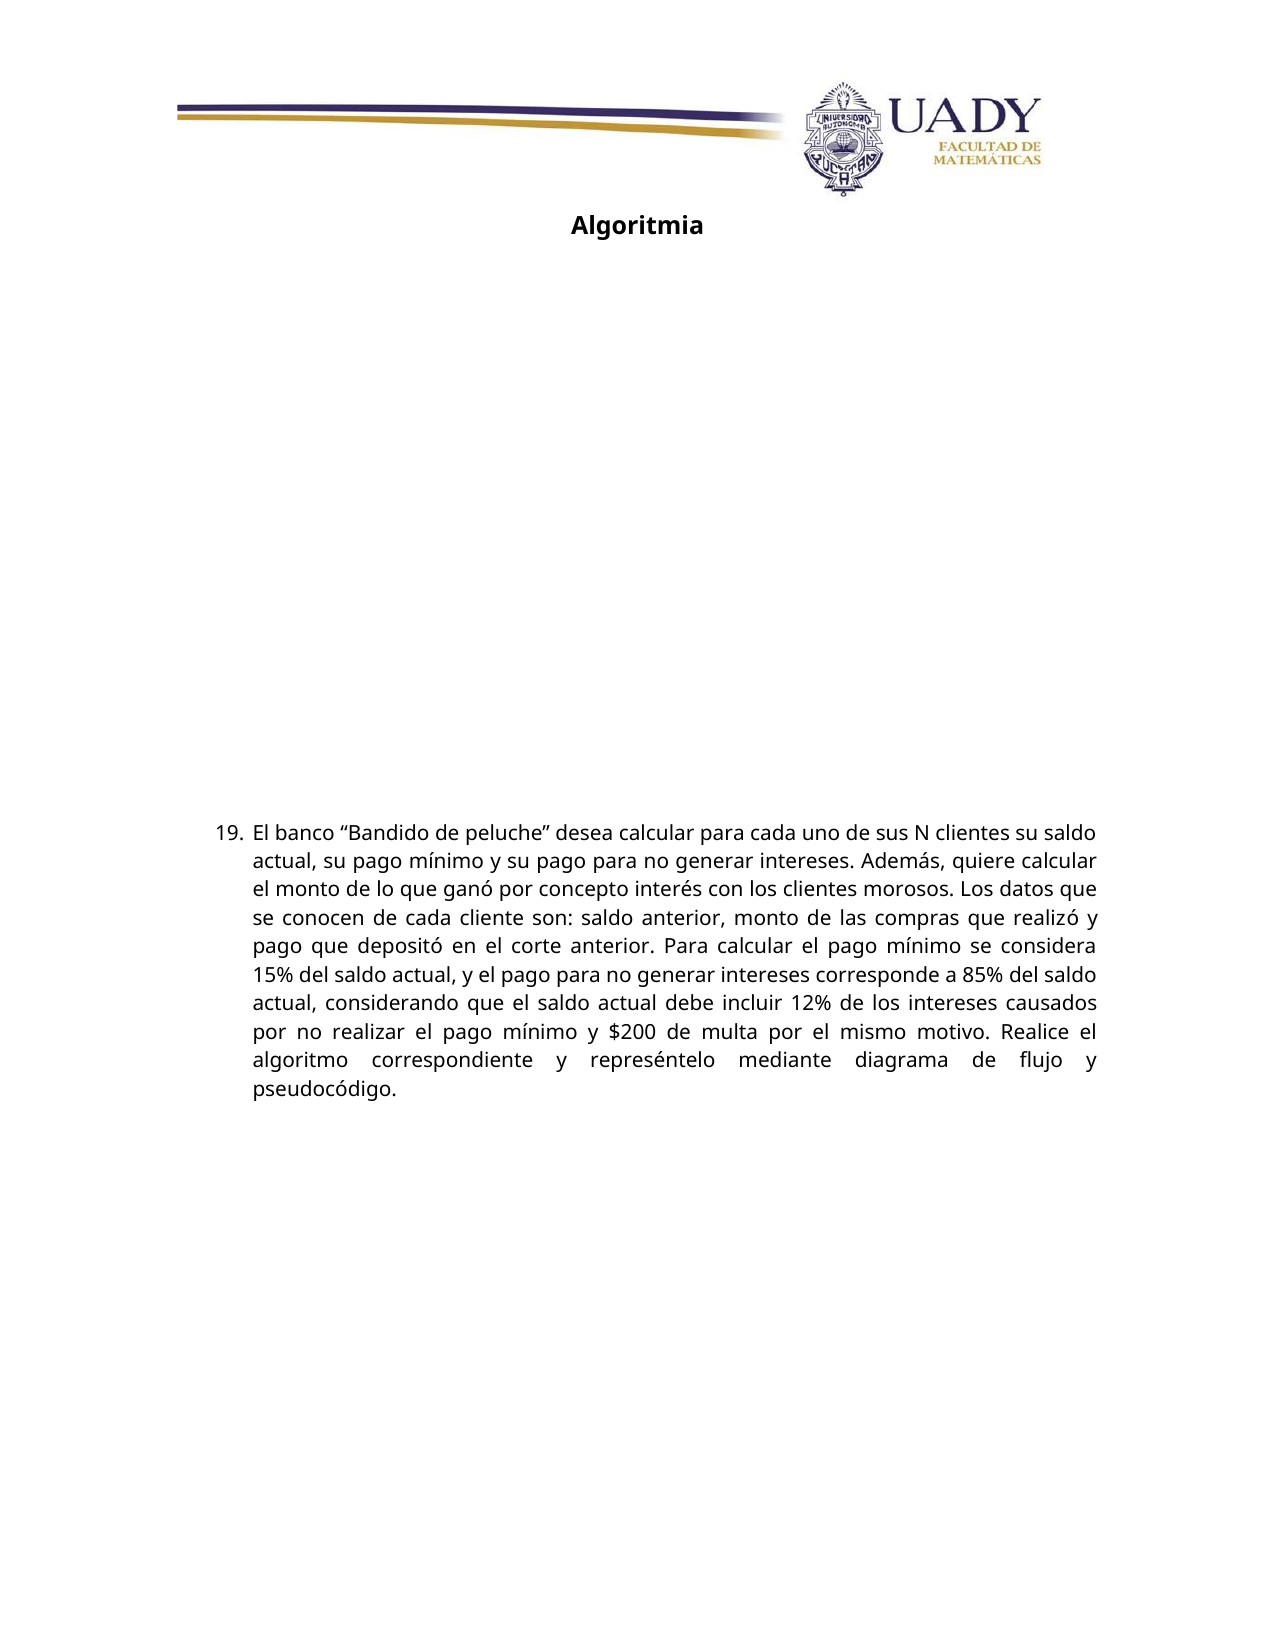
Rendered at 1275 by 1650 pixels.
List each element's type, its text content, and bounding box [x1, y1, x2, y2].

list El banco “Bandido de peluche” desea calcular para cada uno de sus N clientes su saldo actual, su pago mínimo y su pago para no generar intereses. Además, quiere calcular el monto de lo que ganó por concepto interés con los clientes morosos. Los datos que se conocen de cada cliente son: saldo anterior, monto de las compras que realizó y pago que depositó en el corte anterior. Para calcular el pago mínimo se considera 15% del saldo actual, y el pago para no generar intereses corresponde a 85% del saldo actual, considerando que el saldo actual debe incluir 12% de los intereses causados por no realizar el pago mínimo y $200 de multa por el mismo motivo. Realice el algoritmo correspondiente y represéntelo mediante diagrama de flujo y pseudocódigo. [215, 818, 1098, 1102]
picture [177, 73, 1063, 208]
